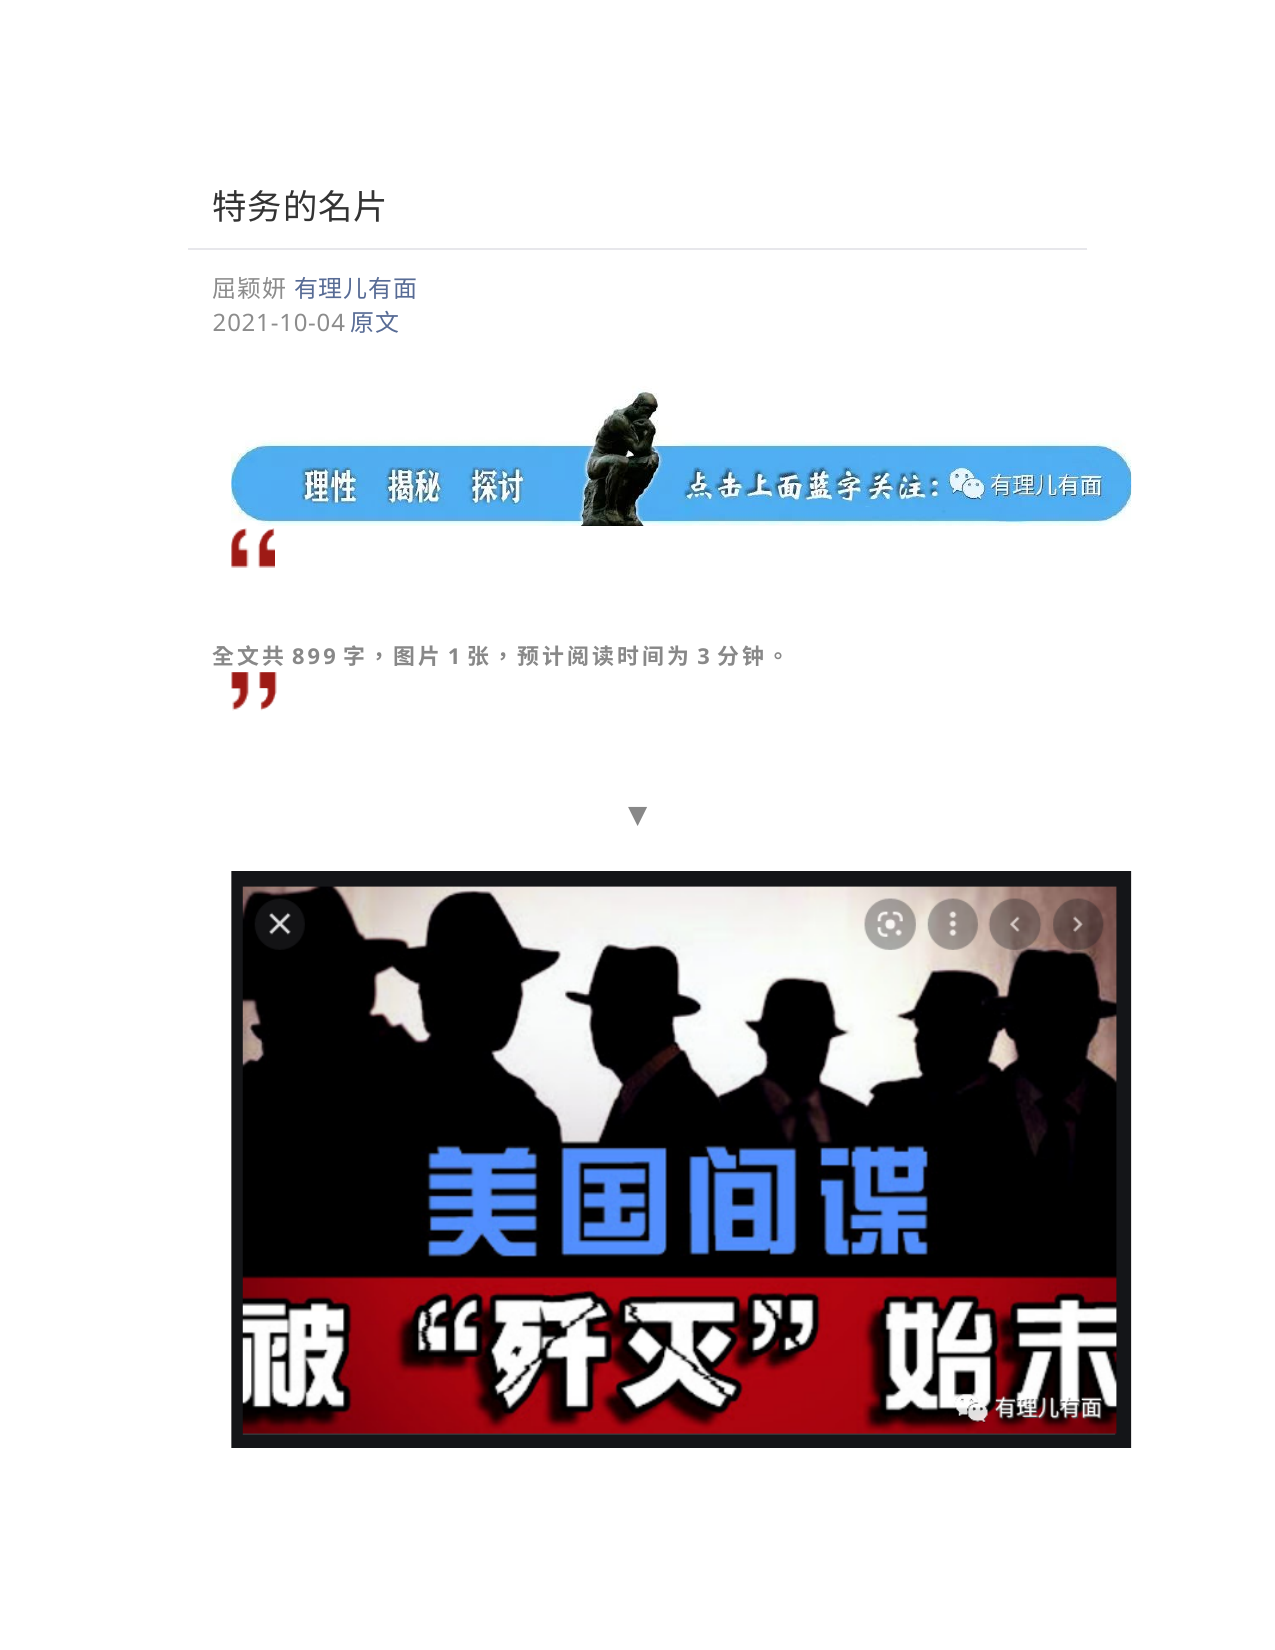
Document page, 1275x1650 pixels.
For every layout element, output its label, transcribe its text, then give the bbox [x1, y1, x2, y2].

picture [231, 871, 1132, 1448]
picture [231, 528, 275, 568]
picture [231, 672, 277, 711]
list 屈颖妍 有理儿有面 [212, 272, 1062, 304]
picture [231, 372, 1132, 526]
text 2021-10-04原文 发表于 [212, 304, 1062, 338]
text 全文共899字，图片1张，预计阅读时间为3分钟。 [212, 631, 1062, 671]
text ▼ [212, 791, 1062, 831]
title 特务的名片 [187, 150, 1087, 250]
